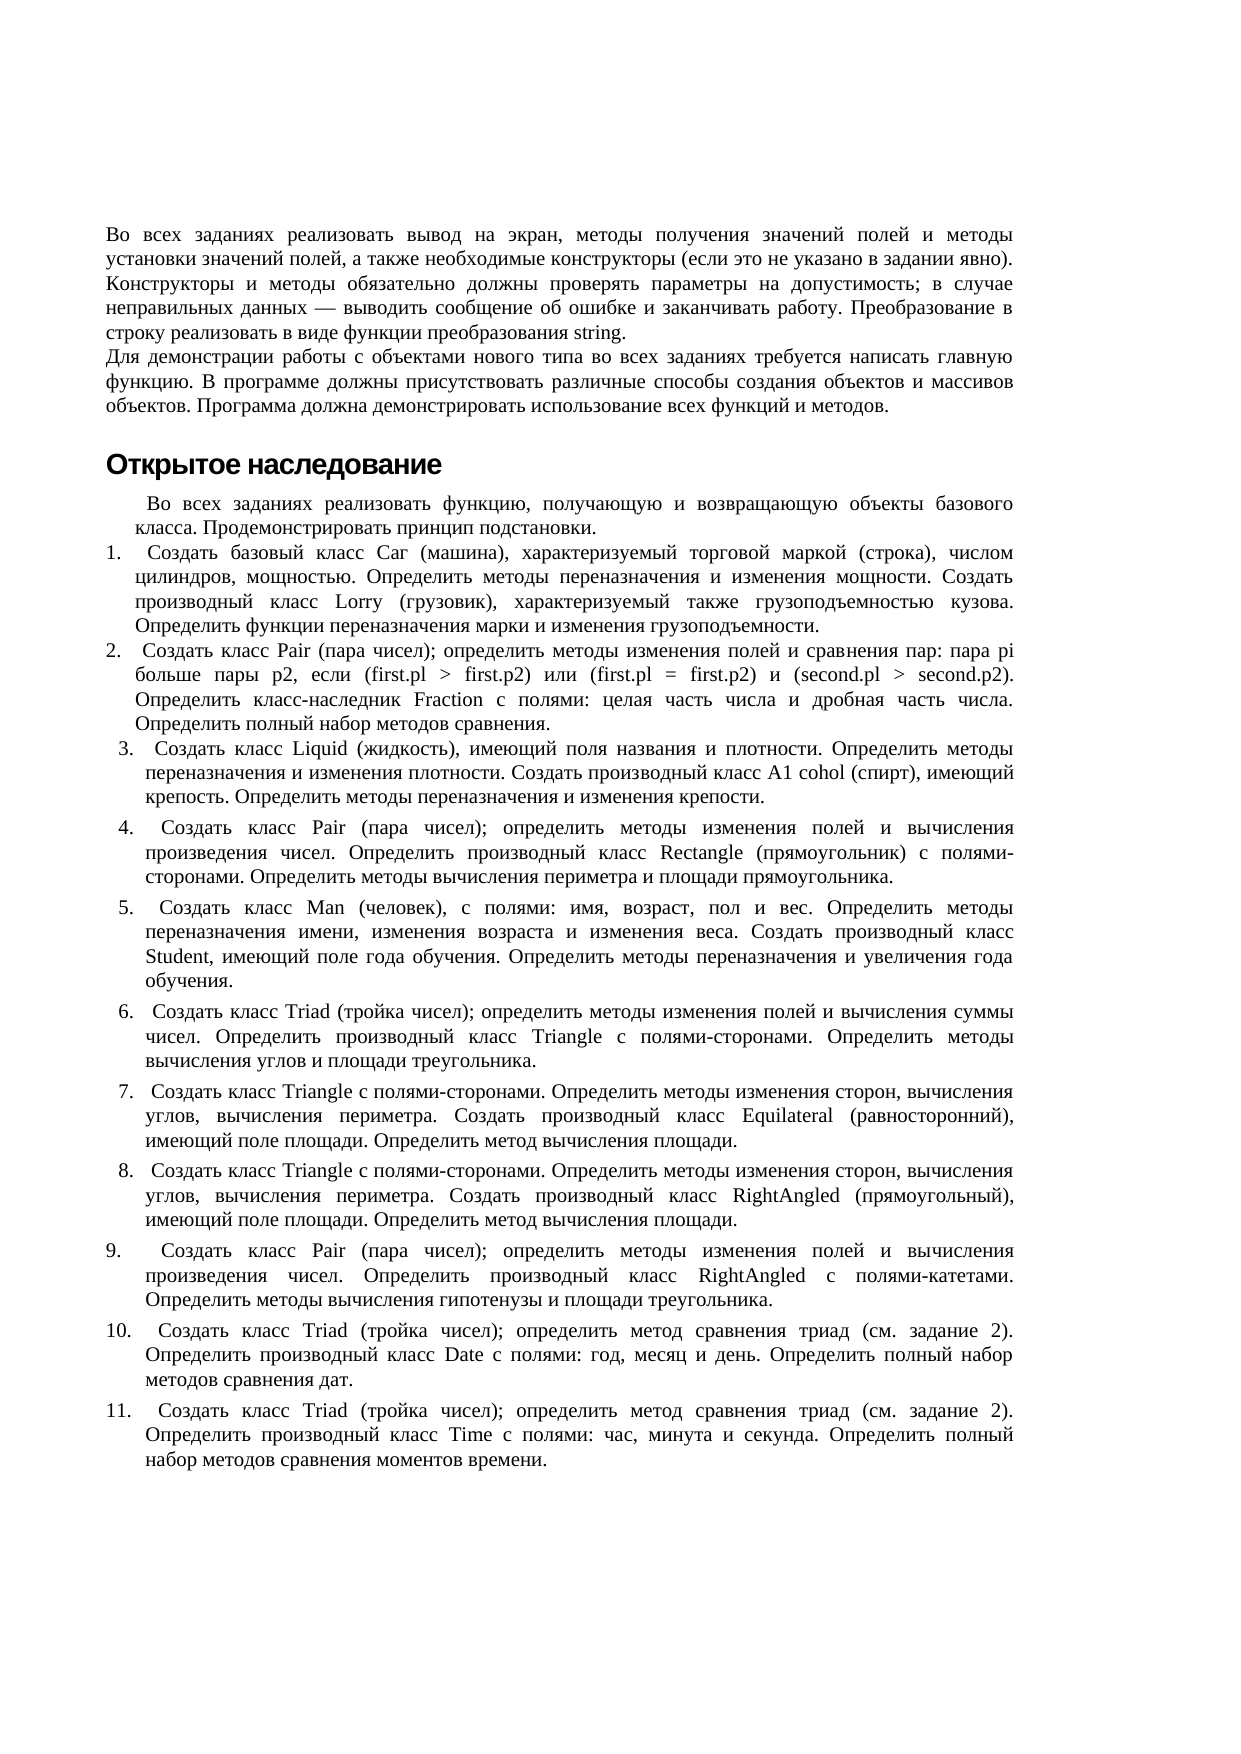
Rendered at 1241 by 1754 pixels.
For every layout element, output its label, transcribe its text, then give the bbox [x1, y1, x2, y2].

list Создать базовый класс Саг (машина), характеризуемый торговой маркой (строка), числом цилиндров, мощностью. Определить методы переназначения и изменения мощности. Создать производный класс Lorry (грузовик), характеризуемый также грузоподъемностью кузова. Определить функции переназначения марки и изменения грузоподъемности. [106, 539, 1014, 637]
list Создать класс Triad (тройка чисел); определить метод сравнения триад (см. задание 2). Определить производный класс Date с полями: год, месяц и день. Определить полный набор методов сравнения дат. [106, 1318, 1014, 1391]
list Создать класс Pair (пара чисел); определить методы изменения полей и вычисления произведения чисел. Определить производный класс Rectangle (прямоугольник) с полями-сторонами. Определить методы вычисления периметра и площади прямоугольника. [118, 815, 1014, 888]
text Во всех заданиях реализовать вывод на экран, методы получения значений полей и методы установки значений полей, а также необходимые конструкторы (если это не указано в задании явно). Конструкторы и методы обязательно должны проверять параметры на допустимость; в случае неправильных данных — выводить сообщение об ошибке и заканчивать работу. Преобразование в строку реализовать в виде функции преобразования string. [106, 222, 1014, 344]
list Создать класс Triad (тройка чисел); определить метод сравнения триад (см. задание 2). Определить производный класс Time с полями: час, минута и секунда. Определить полный набор методов сравнения моментов времени. [106, 1397, 1014, 1471]
text Открытое наследование [106, 451, 1016, 480]
list Создать класс Pair (пара чисел); определить методы изменения полей и вычисления произведения чисел. Определить производный класс RightAngled с полями-катетами. Определить методы вычисления гипотенузы и площади треугольника. [106, 1238, 1014, 1311]
list Создать класс Pair (пара чисел); определить методы изменения полей и сравнения пар: пара pi больше пары р2, если (first.pl > first.р2) или (first.pl = first.р2) и (second.pl > second.р2). Определить класс-наследник Fraction с полями: целая часть числа и дробная часть числа. Определить полный набор методов сравнения. [106, 637, 1014, 735]
list Создать класс Triad (тройка чисел); определить методы изменения полей и вычисления суммы чисел. Определить производный класс Triangle с полями-сторонами. Определить методы вычисления углов и площади треугольника. [118, 999, 1014, 1072]
list Создать класс Man (человек), с полями: имя, возраст, пол и вес. Определить методы переназначения имени, изменения возраста и изменения веса. Создать производный класс Student, имеющий поле года обучения. Определить методы переназначения и увеличения года обучения. [118, 895, 1014, 993]
list Создать класс Liquid (жидкость), имеющий поля названия и плотности. Определить методы переназначения и изменения плотности. Создать производный класс А1 cohol (спирт), имеющий крепость. Определить методы переназначения и изменения крепости. [118, 735, 1014, 809]
list Создать класс Triangle с полями-сторонами. Определить методы изменения сторон, вычисления углов, вычисления периметра. Создать производный класс Equilateral (равносторонний), имеющий поле площади. Определить метод вычисления площади. [118, 1079, 1014, 1152]
text Во всех заданиях реализовать функцию, получающую и возвращающую объекты базового класса. Продемонстрировать принцип подстановки. [135, 491, 1014, 539]
text Для демонстрации работы с объектами нового типа во всех заданиях требуется написать главную функцию. В программе должны присутствовать различные способы создания объектов и массивов объектов. Программа должна демонстрировать использование всех функций и методов. [106, 344, 1014, 417]
list Создать класс Triangle с полями-сторонами. Определить методы изменения сторон, вычисления углов, вычисления периметра. Создать производный класс RightAngled (прямоугольный), имеющий поле площади. Определить метод вычисления площади. [118, 1158, 1014, 1232]
